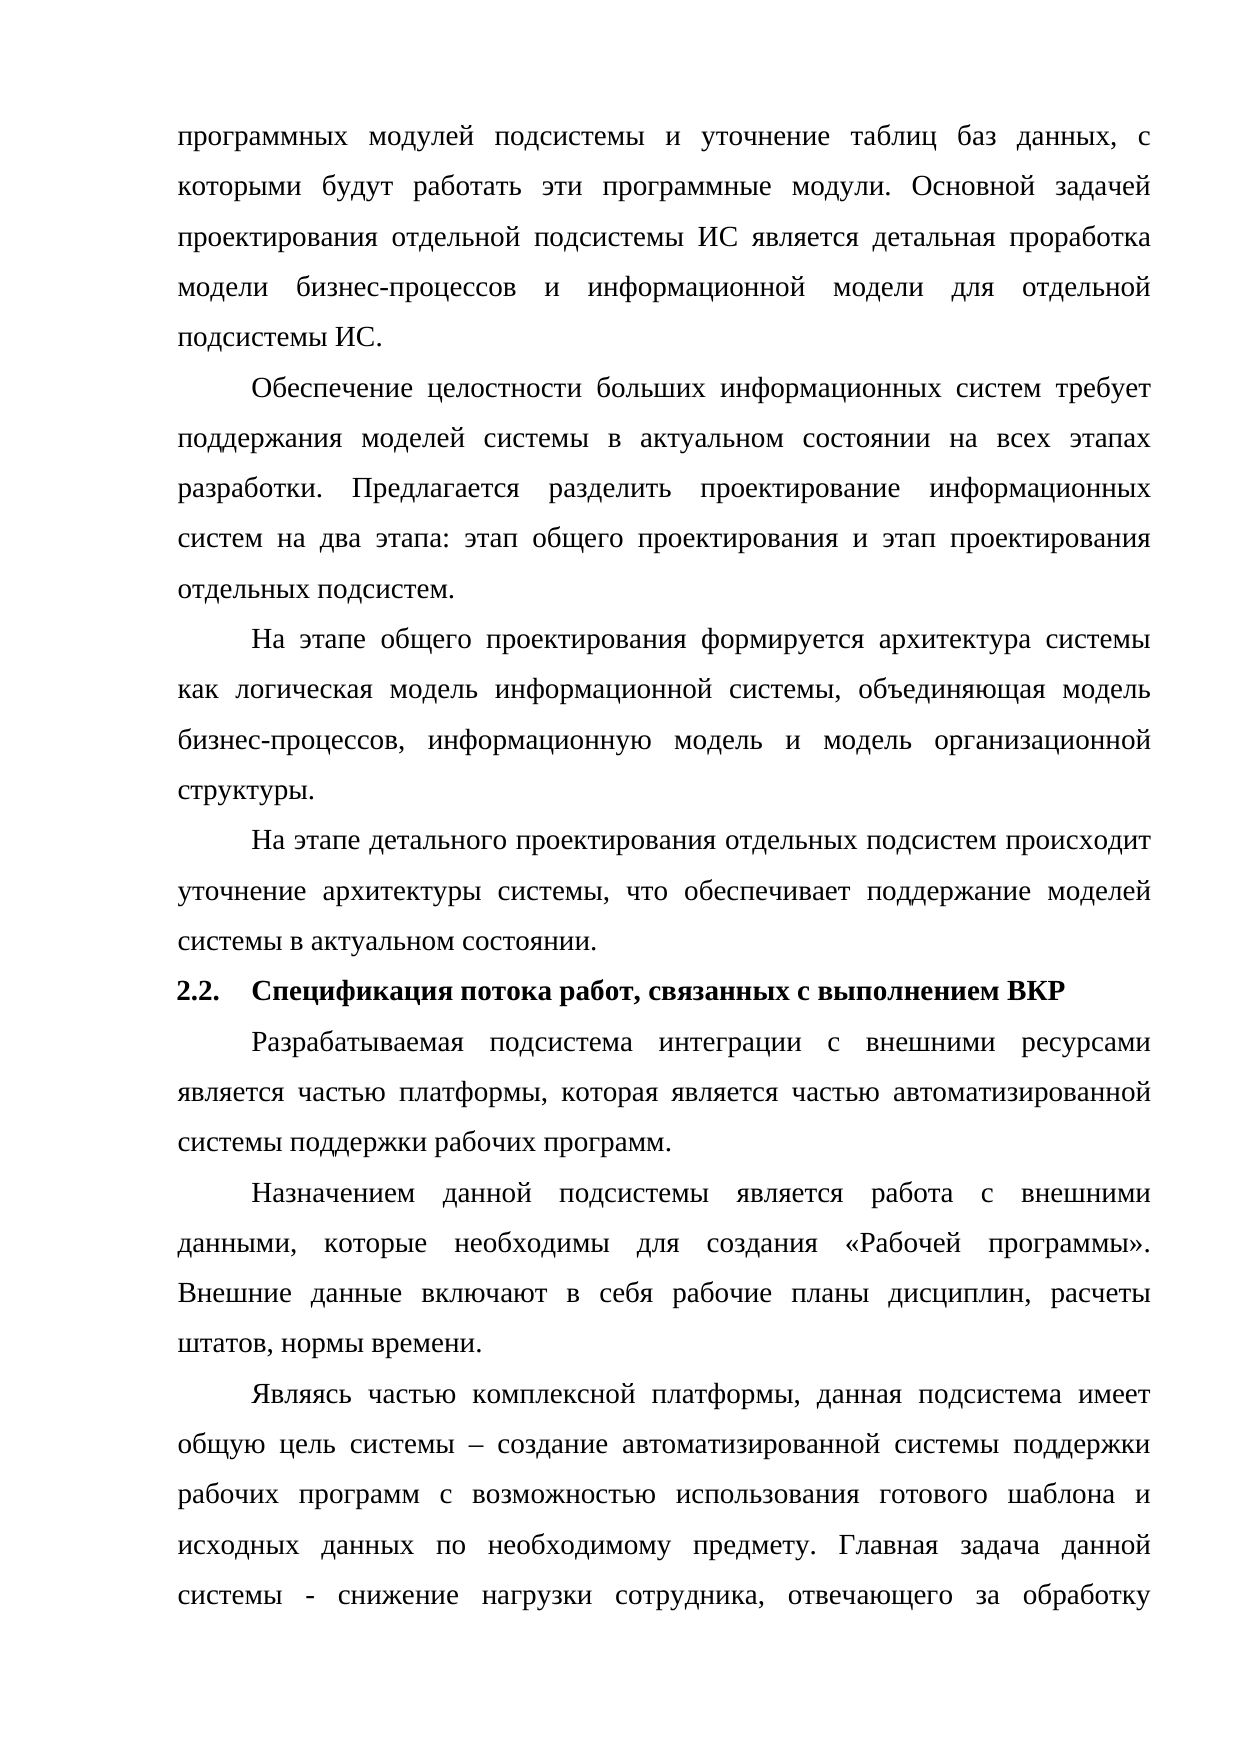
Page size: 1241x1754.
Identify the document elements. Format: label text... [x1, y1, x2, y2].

text Обеспечение целостности больших информационных систем требует поддержания моделей системы в актуальном состоянии на всех этапах разработки. Предлагается разделить проектирование информационных систем на два этапа: этап общего проектирования и этап проектирования отдельных подсистем. [177, 370, 1152, 604]
text Назначением данной подсистемы является работа с внешними данными, которые необходимы для создания «Рабочей программы». Внешние данные включают в себя рабочие планы дисциплин, расчеты штатов, нормы времени. [177, 1175, 1152, 1359]
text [177, 1376, 1152, 1611]
list Спецификация потока работ, связанных с выполнением ВКР [176, 973, 1152, 1007]
text На этапе детального проектирования отдельных подсистем происходит уточнение архитектуры системы, что обеспечивает поддержание моделей системы в актуальном состоянии. [177, 822, 1152, 957]
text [177, 118, 1152, 353]
text Разрабатываемая подсистема интеграции с внешними ресурсами является частью платформы, которая является частью автоматизированной системы поддержки рабочих программ. [177, 1024, 1152, 1158]
text На этапе общего проектирования формируется архитектура системы как логическая модель информационной системы, объединяющая модель бизнес-процессов, информационную модель и модель организационной структуры. [177, 621, 1152, 806]
